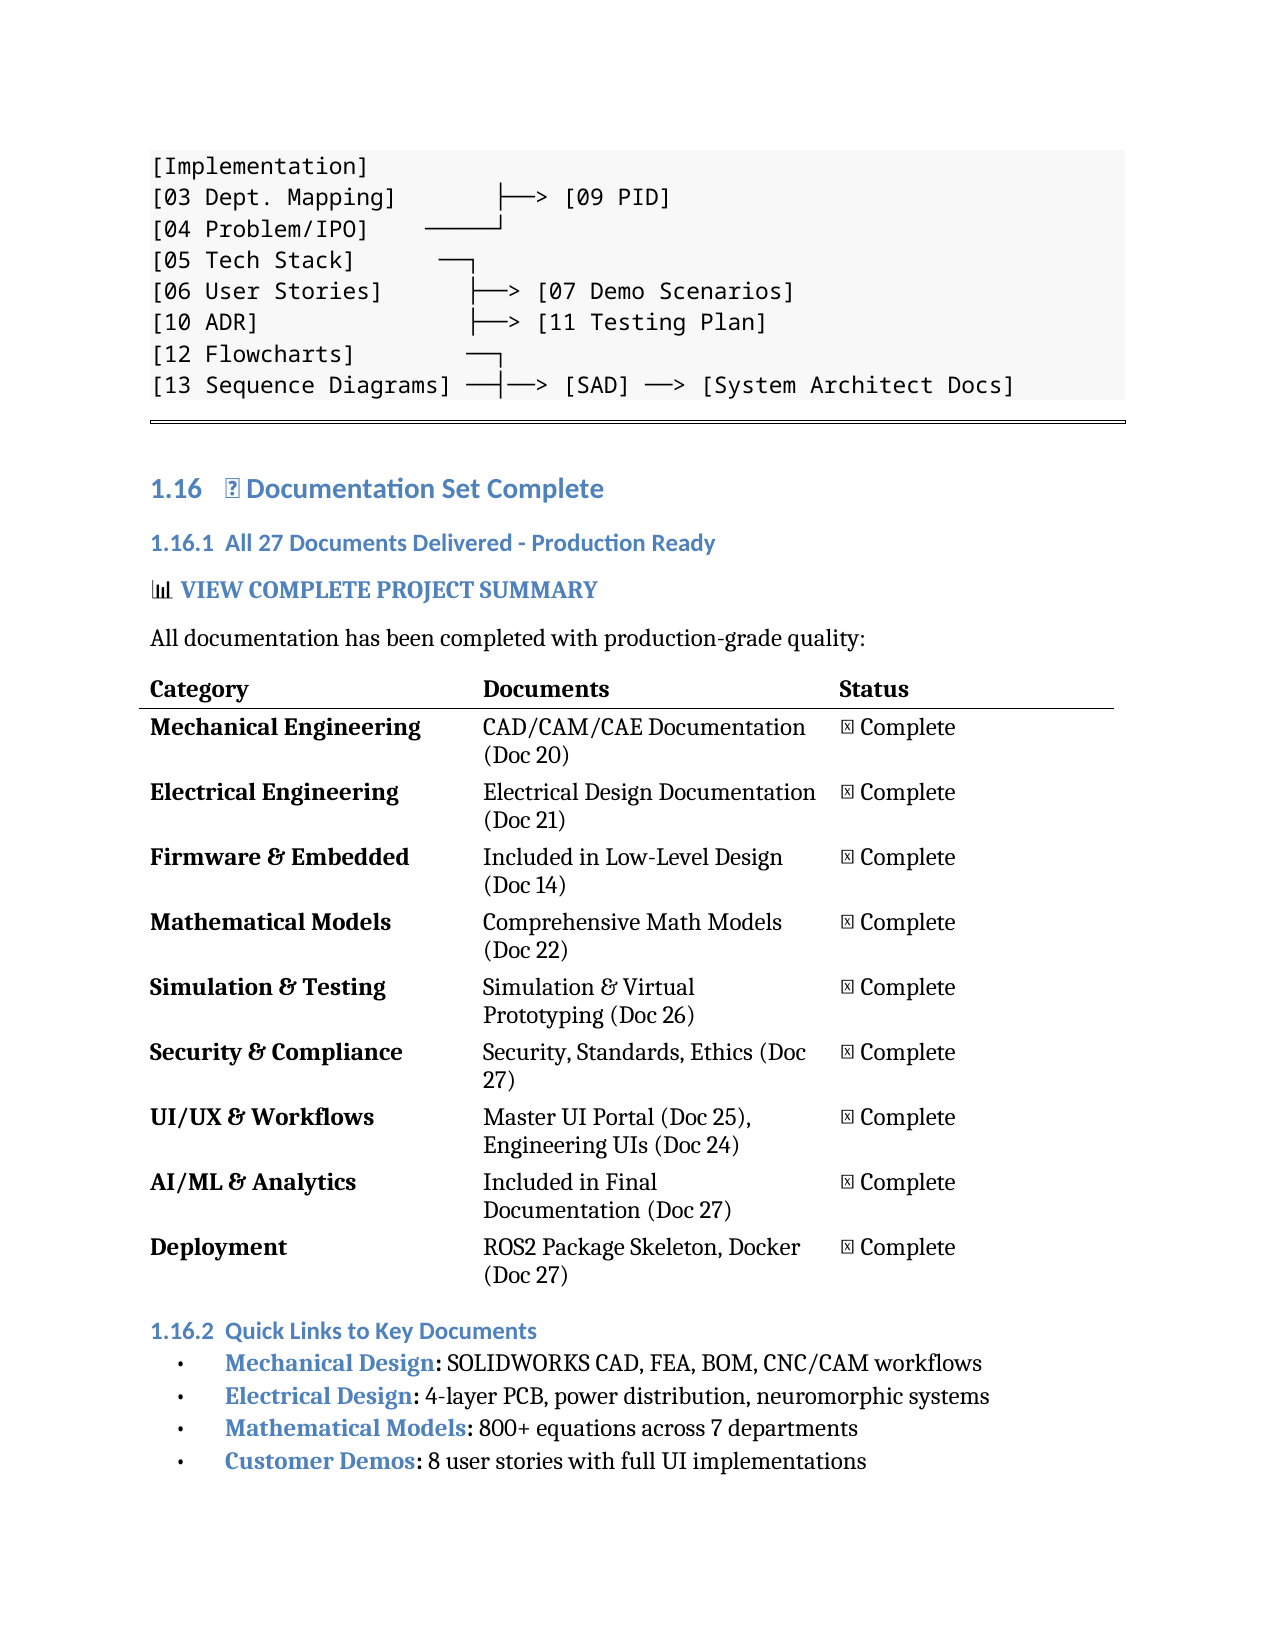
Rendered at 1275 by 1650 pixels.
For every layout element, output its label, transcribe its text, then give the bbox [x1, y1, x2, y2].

table_header Category [139, 671, 472, 707]
table_cell Included in Low-Level Design (Doc 14) [472, 839, 828, 904]
table_cell ✅ Complete [828, 839, 1114, 904]
table_header Status [828, 671, 1114, 707]
table_cell AI/ML & Analytics [139, 1164, 472, 1229]
table_cell ✅ Complete [828, 1164, 1114, 1229]
table_cell CAD/CAM/CAE Documentation (Doc 20) [472, 709, 828, 774]
list Customer Demos: 8 user stories with full UI implementations [175, 1447, 1125, 1475]
table_cell ROS2 Package Skeleton, Docker (Doc 27) [472, 1229, 828, 1294]
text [150, 150, 1125, 400]
subtitle 1.16 ✅ Documentation Set Complete [150, 470, 1125, 506]
subtitle 1.16.1 All 27 Documents Delivered - Production Ready [150, 527, 1125, 557]
table_cell ✅ Complete [828, 1099, 1114, 1164]
table_header Documents [472, 671, 828, 707]
table_cell ✅ Complete [828, 1034, 1114, 1099]
table_cell ✅ Complete [828, 1229, 1114, 1294]
list Mechanical Design: SOLIDWORKS CAD, FEA, BOM, CNC/CAM workflows [175, 1349, 1125, 1378]
table_cell Comprehensive Math Models (Doc 22) [472, 904, 828, 969]
table_cell Simulation & Virtual Prototyping (Doc 26) [472, 969, 828, 1034]
table_cell Electrical Design Documentation (Doc 21) [472, 774, 828, 839]
table_cell Master UI Portal (Doc 25), Engineering UIs (Doc 24) [472, 1099, 828, 1164]
table_cell ✅ Complete [828, 904, 1114, 969]
table_cell Firmware & Embedded [139, 839, 472, 904]
table_cell Included in Final Documentation (Doc 27) [472, 1164, 828, 1229]
table_cell Electrical Engineering [139, 774, 472, 839]
table_cell Mechanical Engineering [139, 709, 472, 774]
list Electrical Design: 4-layer PCB, power distribution, neuromorphic systems [175, 1382, 1125, 1410]
table_cell Security, Standards, Ethics (Doc 27) [472, 1034, 828, 1099]
subtitle 1.16.2 Quick Links to Key Documents [150, 1315, 1125, 1345]
table_cell ✅ Complete [828, 774, 1114, 839]
list Mathematical Models: 800+ equations across 7 departments [175, 1414, 1125, 1443]
table_cell ✅ Complete [828, 709, 1114, 774]
text All documentation has been completed with production-grade quality: [150, 624, 1125, 652]
text 📊 VIEW COMPLETE PROJECT SUMMARY [150, 576, 1125, 605]
table_cell UI/UX & Workflows [139, 1099, 472, 1164]
table_cell Security & Compliance [139, 1034, 472, 1099]
table_cell ✅ Complete [828, 969, 1114, 1034]
table_cell Deployment [139, 1229, 472, 1294]
table_cell Simulation & Testing [139, 969, 472, 1034]
table_cell Mathematical Models [139, 904, 472, 969]
